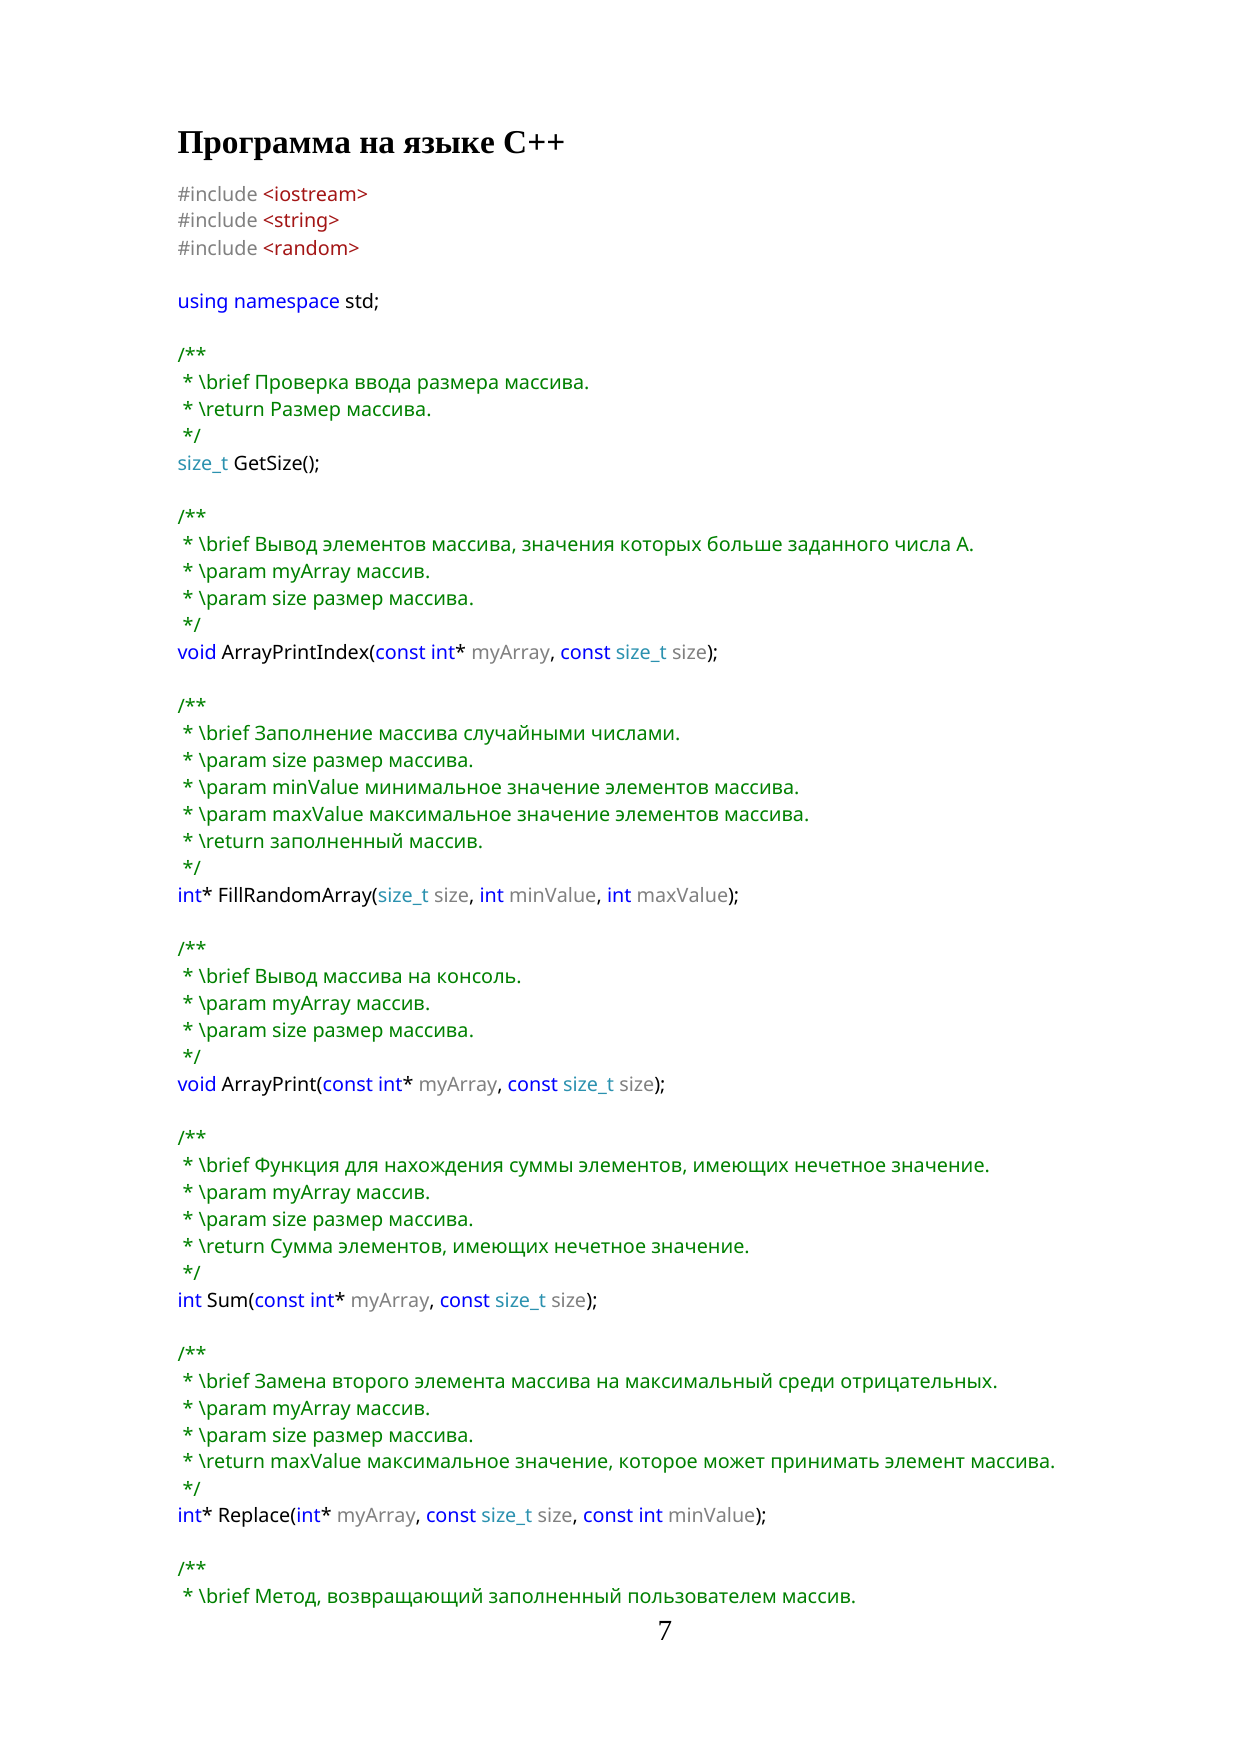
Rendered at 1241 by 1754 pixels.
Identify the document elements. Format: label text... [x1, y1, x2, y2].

subtitle Программа на языке С++ [177, 122, 1152, 161]
text using namespace std; [177, 288, 1152, 315]
text /** [177, 342, 1152, 369]
text * \brief Функция для нахождения суммы элементов, имеющих нечетное значение. [177, 1151, 1152, 1178]
text * \return Сумма элементов, имеющих нечетное значение. [177, 1232, 1152, 1259]
text /** [177, 692, 1152, 719]
text */ [177, 854, 1152, 881]
text * \param size размер массива. [177, 1205, 1152, 1232]
text */ [177, 1043, 1152, 1070]
text /** [177, 1124, 1152, 1151]
text int Sum(const int* myArray, const size_t size); [177, 1286, 1152, 1313]
text /** [177, 1340, 1152, 1367]
text int* Replace(int* myArray, const size_t size, const int minValue); [177, 1502, 1152, 1529]
text #include <string> [177, 207, 1152, 234]
text */ [177, 611, 1152, 638]
text * \return maxValue максимальное значение, которое может принимать элемент массива. [177, 1448, 1152, 1475]
text * \return заполненный массив. [177, 827, 1152, 854]
text * \param size размер массива. [177, 746, 1152, 773]
text * \param size размер массива. [177, 1016, 1152, 1043]
text * \param myArray массив. [177, 989, 1152, 1016]
text * \param myArray массив. [177, 1178, 1152, 1205]
text * \brief Проверка ввода размера массива. [177, 369, 1152, 396]
text size_t GetSize(); [177, 449, 1152, 477]
text * \param myArray массив. [177, 557, 1152, 584]
text * \param myArray массив. [177, 1394, 1152, 1421]
text /** [177, 935, 1152, 962]
text #include <random> [177, 234, 1152, 261]
text /** [177, 1556, 1152, 1583]
text #include <iostream> [177, 180, 1152, 207]
text /** [177, 503, 1152, 531]
text * \param minValue минимальное значение элементов массива. [177, 773, 1152, 800]
text * \brief Замена второго элемента массива на максимальный среди отрицательных. [177, 1367, 1152, 1394]
text * \brief Заполнение массива случайными числами. [177, 719, 1152, 746]
text * \param size размер массива. [177, 1421, 1152, 1448]
text * \brief Метод, возвращающий заполненный пользователем массив. [177, 1583, 1152, 1610]
text * \return Размер массива. [177, 396, 1152, 423]
text */ [177, 423, 1152, 449]
text void ArrayPrintIndex(const int* myArray, const size_t size); [177, 638, 1152, 665]
text */ [177, 1259, 1152, 1286]
text * \brief Вывод элементов массива, значения которых больше заданного числа А. [177, 531, 1152, 557]
text * \brief Вывод массива на консоль. [177, 962, 1152, 989]
text void ArrayPrint(const int* myArray, const size_t size); [177, 1070, 1152, 1097]
text int* FillRandomArray(size_t size, int minValue, int maxValue); [177, 881, 1152, 908]
text * \param maxValue максимальное значение элементов массива. [177, 800, 1152, 827]
text * \param size размер массива. [177, 584, 1152, 611]
text */ [177, 1475, 1152, 1502]
